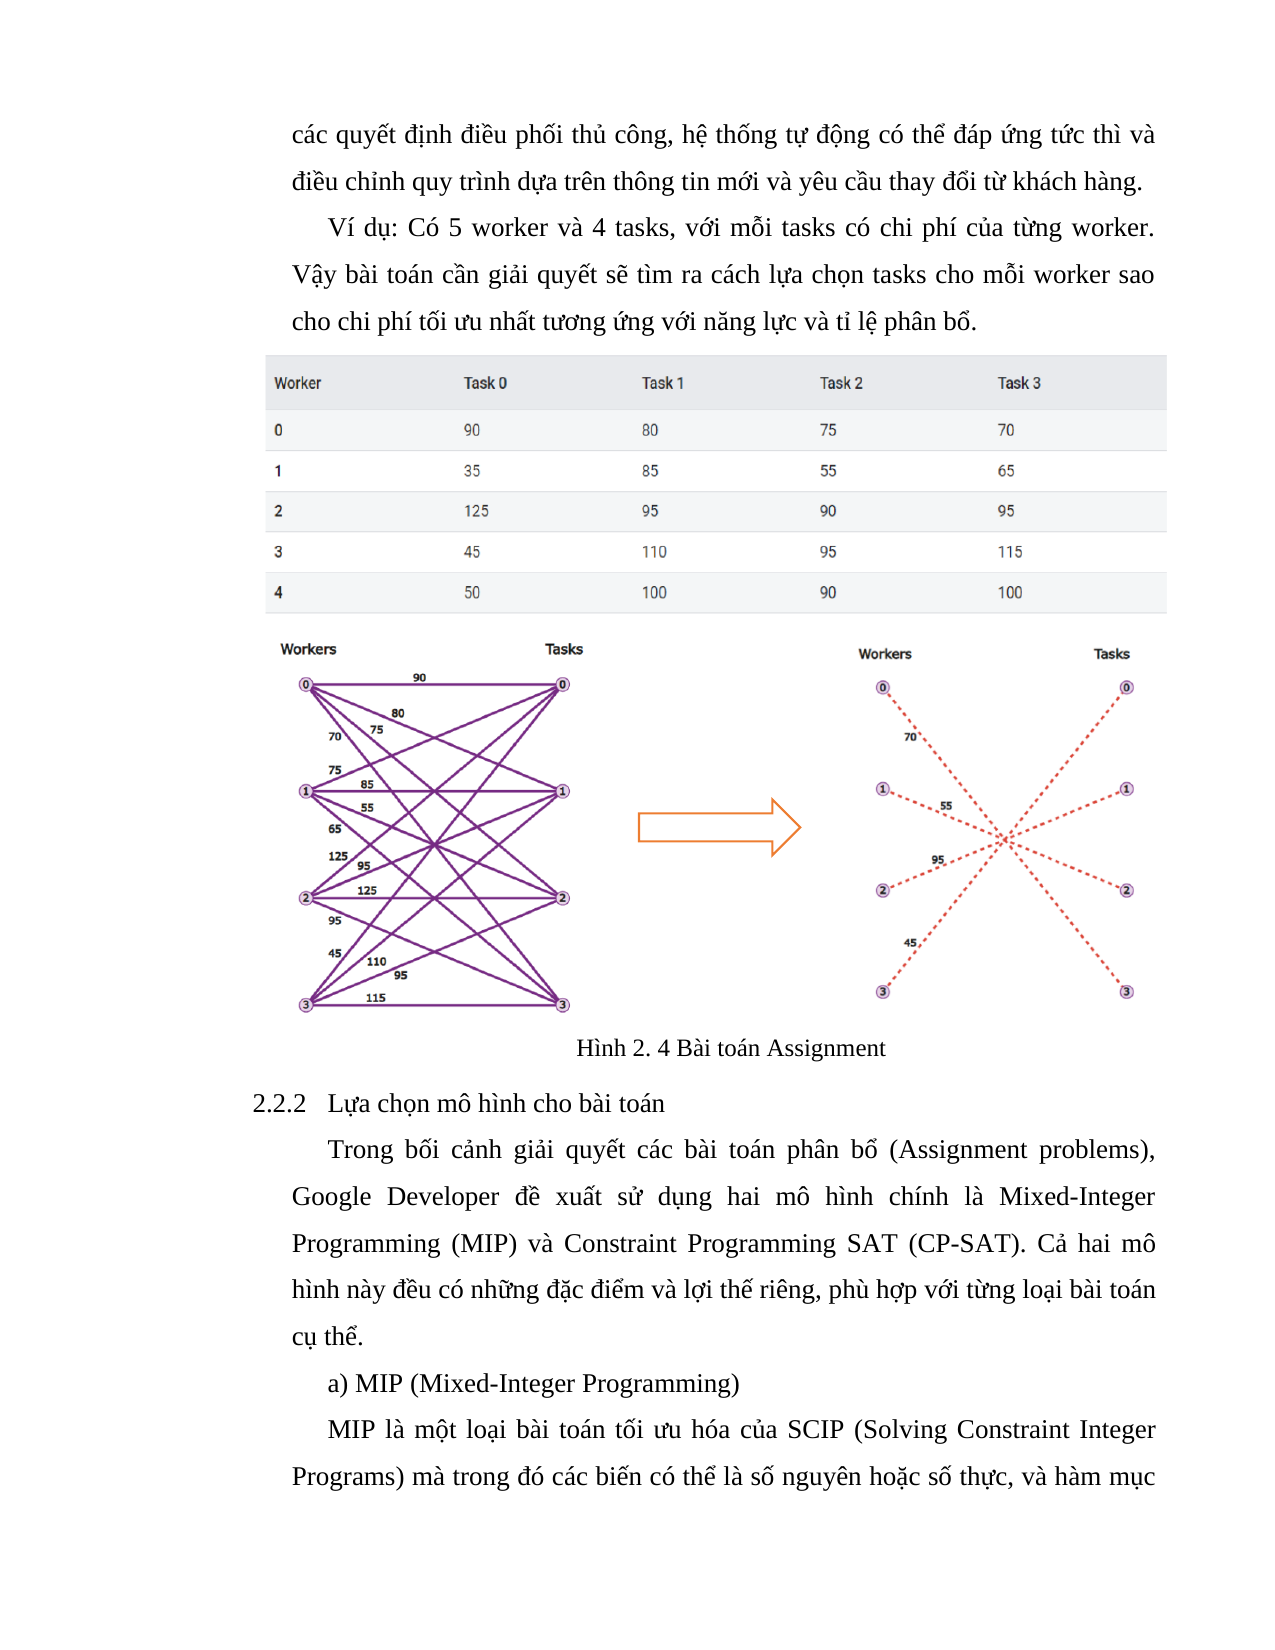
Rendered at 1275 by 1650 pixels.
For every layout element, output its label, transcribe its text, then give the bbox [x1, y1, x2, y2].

subtitle Lựa chọn mô hình cho bài toán [252, 1087, 1157, 1118]
picture [271, 631, 597, 1026]
picture [261, 351, 1169, 618]
picture [845, 633, 1164, 1006]
text Ví dụ: Có 5 worker và 4 tasks, với mỗi tasks có chi phí của từng worker. Vậy bài toán cần giải quyết sẽ tìm ra cách lựa chọn tasks cho mỗi worker sao cho chi phí tối ưu nhất tương ứng với năng lực và tỉ lệ phân bổ. [292, 211, 1157, 336]
text a) MIP (Mixed-Integer Programming) [292, 1367, 1157, 1398]
text Trong bối cảnh giải quyết các bài toán phân bổ (Assignment problems), Google Developer đề xuất sử dụng hai mô hình chính là Mixed-Integer Programming (MIP) và Constraint Programming SAT (CP-SAT). Cả hai mô hình này đều có những đặc điểm và lợi thế riêng, phù hợp với từng loại bài toán cụ thể. [292, 1134, 1157, 1351]
